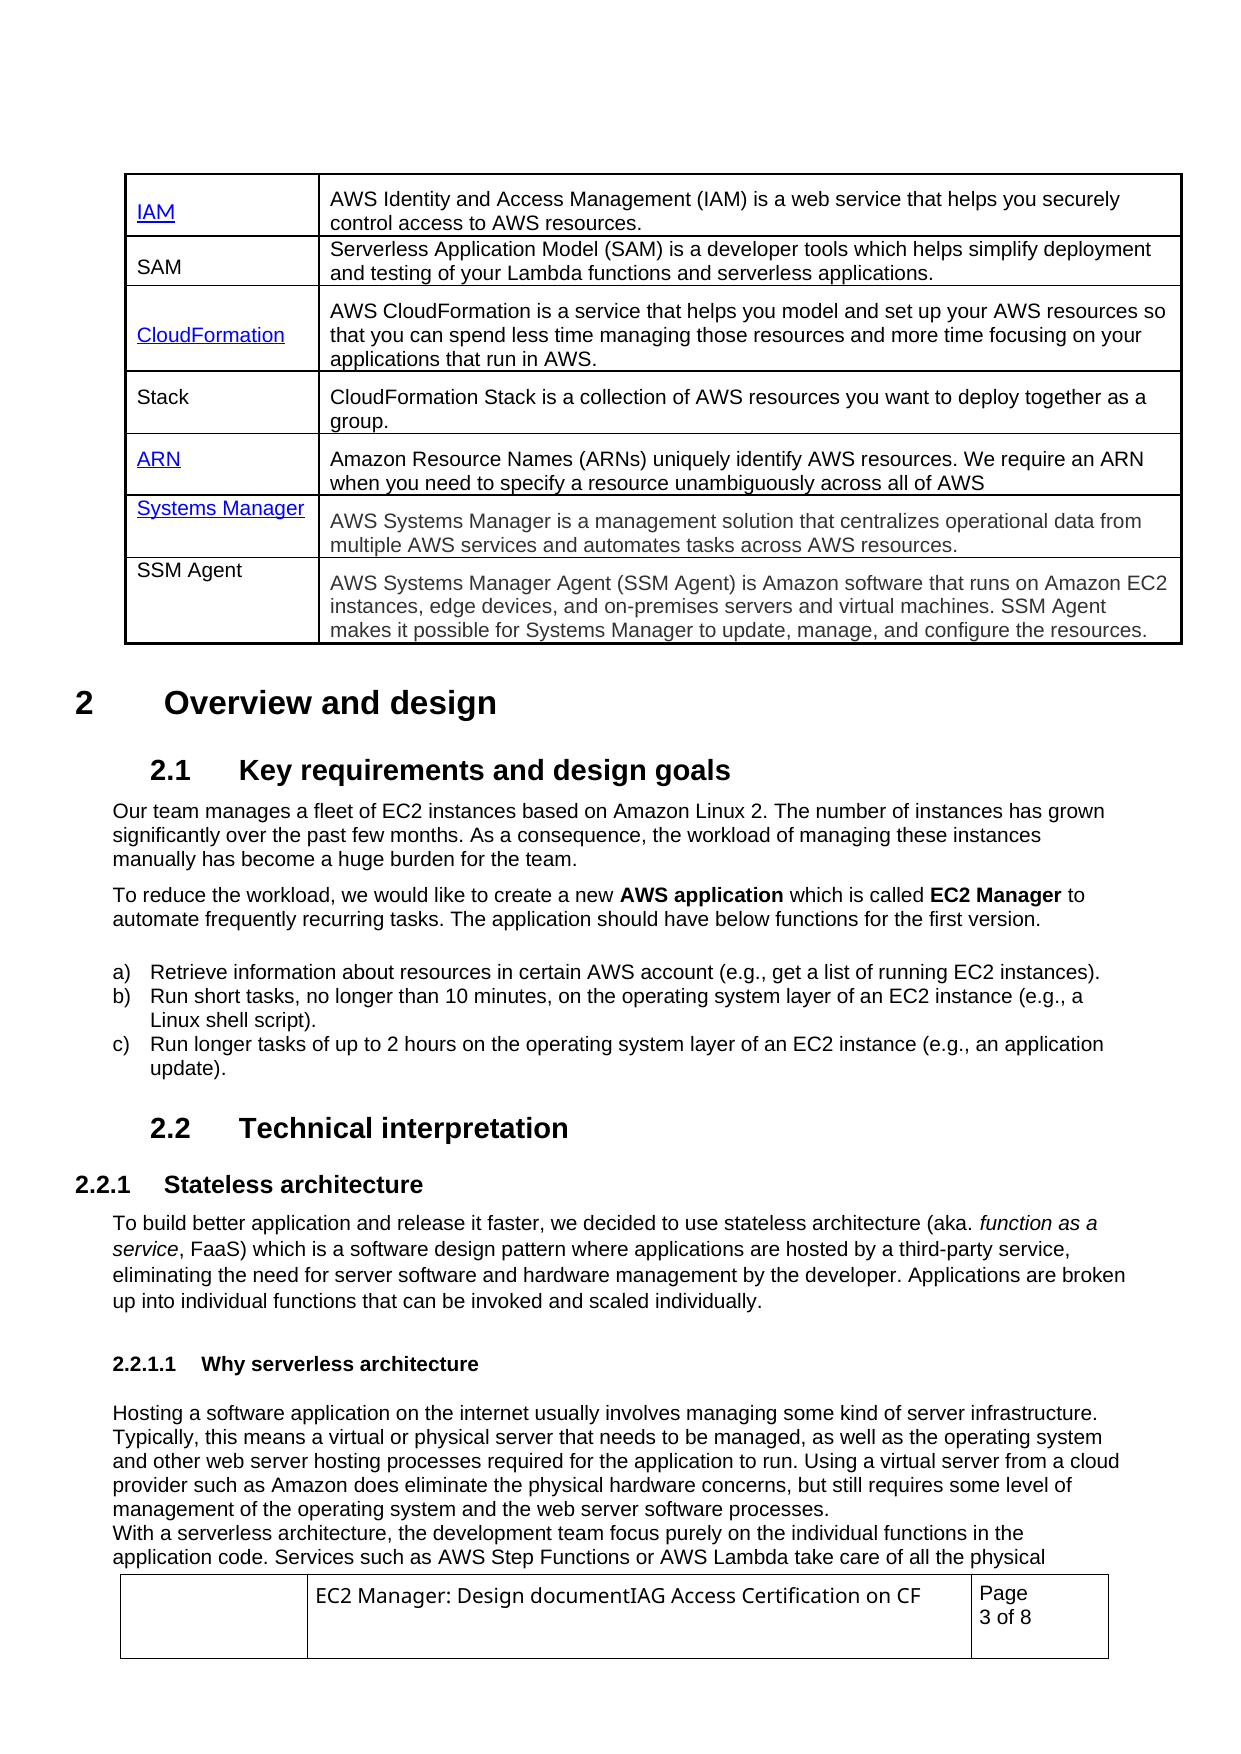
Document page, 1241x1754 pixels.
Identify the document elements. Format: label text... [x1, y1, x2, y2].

table_cell AWS Systems Manager Agent (SSM Agent) is Amazon software that runs on Amazon EC2 instances, edge devices, and on-premises servers and virtual machines. SSM Agent makes it possible for Systems Manager to update, manage, and configure the resources. [320, 558, 1180, 642]
subtitle Stateless architecture [75, 1170, 1128, 1198]
list Run longer tasks of up to 2 hours on the operating system layer of an EC2 instance (e.g., an application update). [112, 1032, 1128, 1080]
table_cell Stack [127, 372, 318, 432]
subtitle Key requirements and design goals [150, 753, 1128, 786]
subtitle Technical interpretation [150, 1111, 1128, 1145]
subtitle Why serverless architecture [112, 1352, 1128, 1376]
table_cell CloudFormation Stack is a collection of AWS resources you want to deploy together as a group. [320, 372, 1180, 432]
table_cell AWS Systems Manager is a management solution that centralizes operational data from multiple AWS services and automates tasks across AWS resources. [320, 496, 1180, 556]
table_cell SSM Agent [127, 558, 318, 642]
list Retrieve information about resources in certain AWS account (e.g., get a list of running EC2 instances). [112, 960, 1128, 984]
table_cell CloudFormation [127, 286, 318, 370]
text To build better application and release it faster, we decided to use stateless architecture (aka. function as a service, FaaS) which is a software design pattern where applications are hosted by a third-party service, eliminating the need for server software and hardware management by the developer. Applications are broken up into individual functions that can be invoked and scaled individually. [112, 1211, 1128, 1312]
table_cell Systems Manager [127, 496, 318, 556]
subtitle Overview and design [75, 683, 1128, 721]
list Run short tasks, no longer than 10 minutes, on the operating system layer of an EC2 instance (e.g., a Linux shell script). [112, 984, 1128, 1032]
table_cell AWS Identity and Access Management (IAM) is a web service that helps you securely control access to AWS resources. [320, 175, 1180, 235]
table_cell Amazon Resource Names (ARNs) uniquely identify AWS resources. We require an ARN when you need to specify a resource unambiguously across all of AWS [320, 434, 1180, 494]
table_cell ARN [127, 434, 318, 494]
text To reduce the workload, we would like to create a new AWS application which is called EC2 Manager to automate frequently recurring tasks. The application should have below functions for the first version. [112, 883, 1128, 931]
text Our team manages a fleet of EC2 instances based on Amazon Linux 2. The number of instances has grown significantly over the past few months. As a consequence, the workload of managing these instances manually has become a huge burden for the team. [112, 799, 1128, 871]
table_cell SAM [127, 237, 318, 284]
text Hosting a software application on the internet usually involves managing some kind of server infrastructure. Typically, this means a virtual or physical server that needs to be managed, as well as the operating system and other web server hosting processes required for the application to run. Using a virtual server from a cloud provider such as Amazon does eliminate the physical hardware concerns, but still requires some level of management of the operating system and the web server software processes. [112, 1401, 1128, 1521]
table_cell IAM [127, 175, 318, 235]
